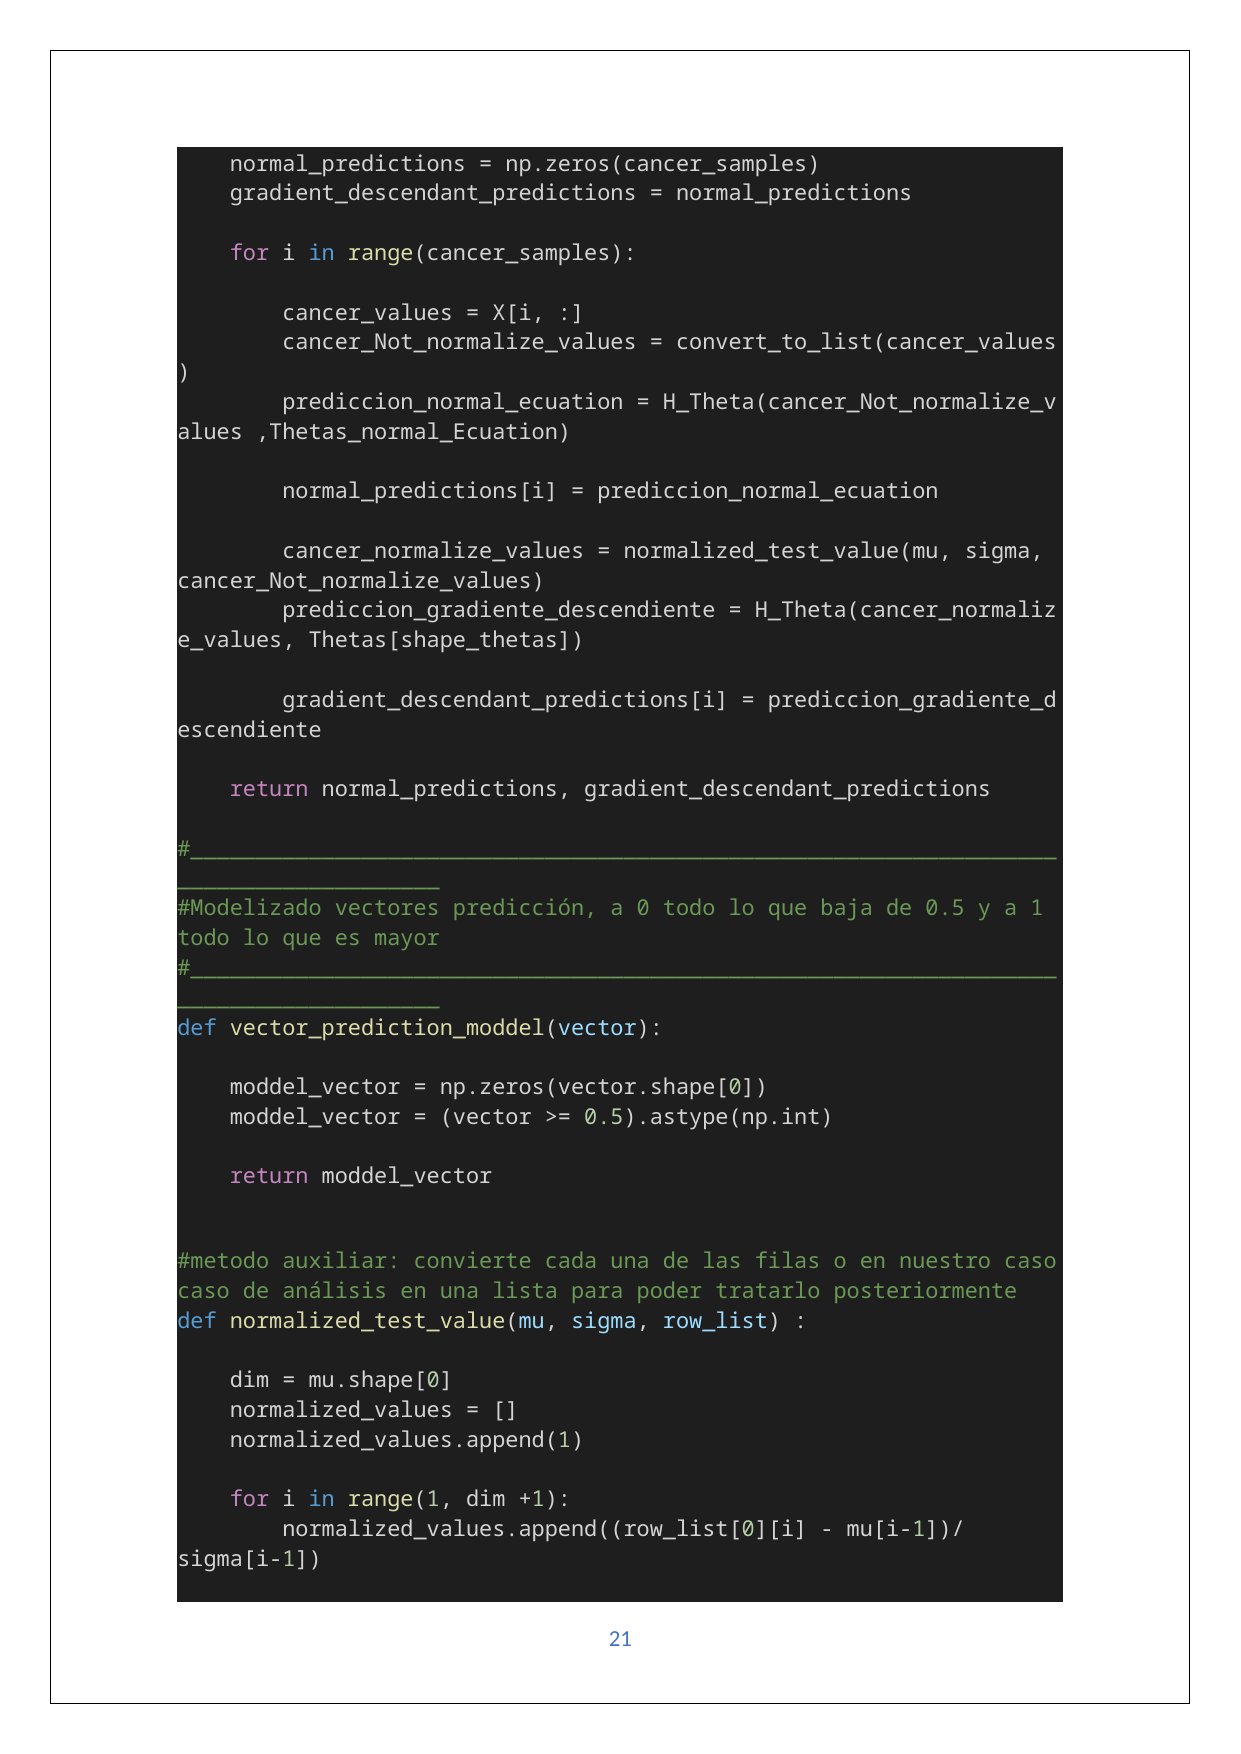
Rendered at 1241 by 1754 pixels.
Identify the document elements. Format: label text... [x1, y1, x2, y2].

text #Modelizado vectores predicción, a 0 todo lo que baja de 0.5 y a 1 todo lo que es mayor [177, 892, 1063, 952]
text return moddel_vector [177, 1160, 1063, 1190]
text #______________________________________________________________________________________ [177, 833, 1063, 892]
text prediccion_gradiente_descendiente = H_Theta(cancer_normalize_values, Thetas[shape_thetas]) [177, 594, 1063, 654]
text cancer_Not_normalize_values = convert_to_list(cancer_values) [177, 326, 1063, 386]
text moddel_vector = (vector >= 0.5).astype(np.int) [177, 1101, 1063, 1131]
text normalized_values = [] [177, 1394, 1063, 1424]
text cancer_values = X[i, :] [177, 296, 1063, 326]
text normal_predictions = np.zeros(cancer_samples) [177, 147, 1063, 177]
text def normalized_test_value(mu, sigma, row_list) : [177, 1304, 1063, 1334]
text moddel_vector = np.zeros(vector.shape[0]) [177, 1071, 1063, 1101]
text normalized_values.append((row_list[0][i] - mu[i-1])/sigma[i-1]) [177, 1513, 1063, 1573]
text normal_predictions[i] = prediccion_normal_ecuation [177, 475, 1063, 505]
text #______________________________________________________________________________________ [177, 952, 1063, 1011]
text gradient_descendant_predictions = normal_predictions [177, 177, 1063, 207]
text dim = mu.shape[0] [177, 1364, 1063, 1394]
text for i in range(1, dim +1): [177, 1483, 1063, 1513]
text #metodo auxiliar: convierte cada una de las filas o en nuestro caso caso de análisis en una lista para poder tratarlo posteriormente [177, 1245, 1063, 1304]
text for i in range(cancer_samples): [177, 237, 1063, 267]
text normalized_values.append(1) [177, 1424, 1063, 1453]
text def vector_prediction_moddel(vector): [177, 1011, 1063, 1041]
text return normal_predictions, gradient_descendant_predictions [177, 773, 1063, 803]
text gradient_descendant_predictions[i] = prediccion_gradiente_descendiente [177, 684, 1063, 743]
text prediccion_normal_ecuation = H_Theta(cancer_Not_normalize_values ,Thetas_normal_Ecuation) [177, 386, 1063, 445]
text cancer_normalize_values = normalized_test_value(mu, sigma, cancer_Not_normalize_values) [177, 535, 1063, 594]
